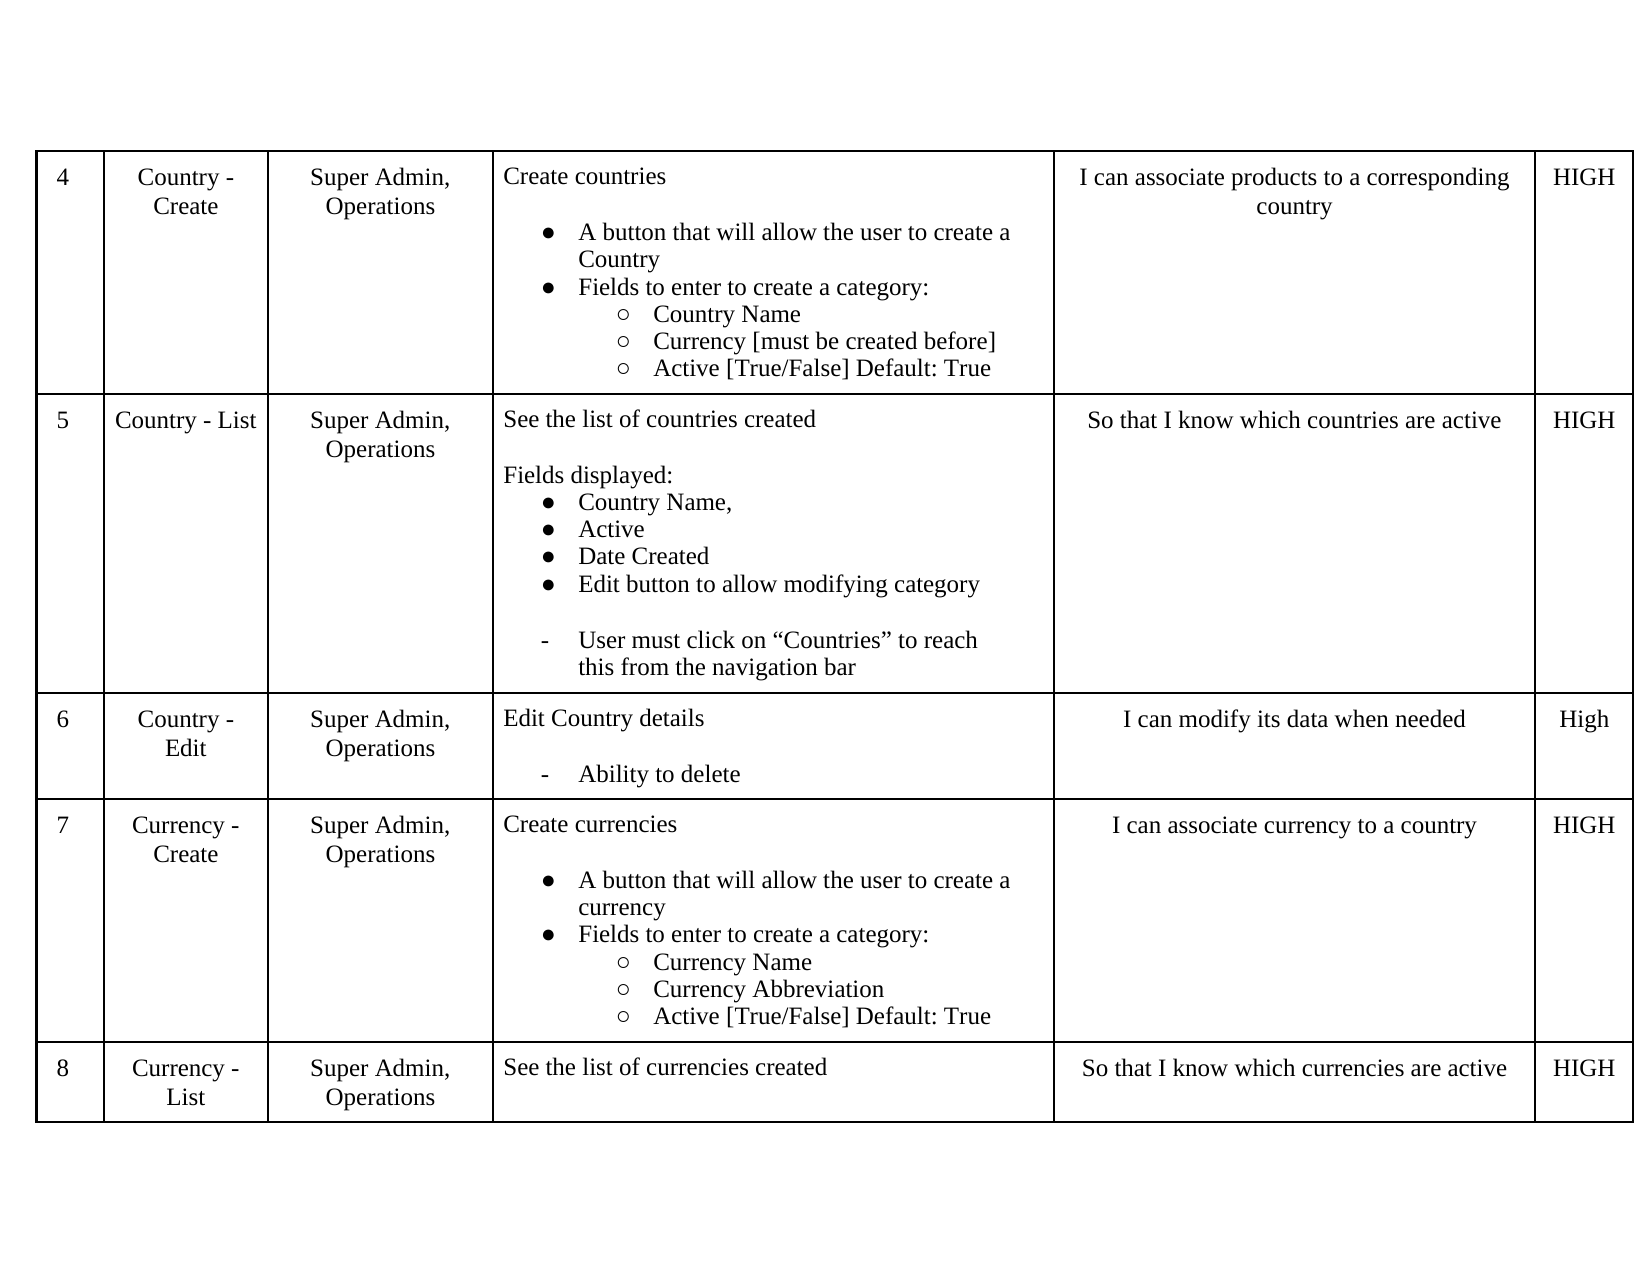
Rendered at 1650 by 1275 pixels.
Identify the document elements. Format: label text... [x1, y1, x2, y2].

table_cell Currency - List [105, 1043, 267, 1121]
table_cell Super Admin, Operations [269, 800, 492, 1041]
table_cell HIGH [1536, 800, 1632, 1041]
table_cell I can modify its data when needed [1055, 694, 1534, 798]
table_cell Edit Country details Ability to delete [494, 694, 1053, 798]
table_cell HIGH [1536, 152, 1632, 393]
table_cell 7 [38, 800, 103, 1041]
table_cell Country - Create [105, 152, 267, 393]
table_cell I can associate currency to a country [1055, 800, 1534, 1041]
table_cell So that I know which countries are active [1055, 395, 1534, 692]
table_cell Super Admin, Operations [269, 694, 492, 798]
table_cell HIGH [1536, 395, 1632, 692]
table_cell Create currencies A button that will allow the user to create a currency Fields to enter to create a category: Currency Name Currency Abbreviation Active [True/False] Default: True [494, 800, 1053, 1041]
table_cell 4 [38, 152, 103, 393]
table_cell 8 [38, 1043, 103, 1121]
table_cell I can associate products to a corresponding country [1055, 152, 1534, 393]
table_cell High [1536, 694, 1632, 798]
table_cell Country - List [105, 395, 267, 692]
table_cell Create countries A button that will allow the user to create a Country Fields to enter to create a category: Country Name Currency [must be created before] Active [True/False] Default: True [494, 152, 1053, 393]
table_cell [269, 1043, 492, 1121]
table_cell 5 [38, 395, 103, 692]
table_cell Country - Edit [105, 694, 267, 798]
table_cell See the list of countries created Fields displayed: Country Name, Active Date Created Edit button to allow modifying category User must click on “Countries” to reach this from the navigation bar [494, 395, 1053, 692]
table_cell HIGH [1536, 1043, 1632, 1121]
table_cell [1055, 1043, 1534, 1121]
table_cell 6 [38, 694, 103, 798]
table_cell Super Admin, Operations [269, 395, 492, 692]
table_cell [494, 1043, 1053, 1121]
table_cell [269, 152, 492, 393]
table_cell Currency - Create [105, 800, 267, 1041]
